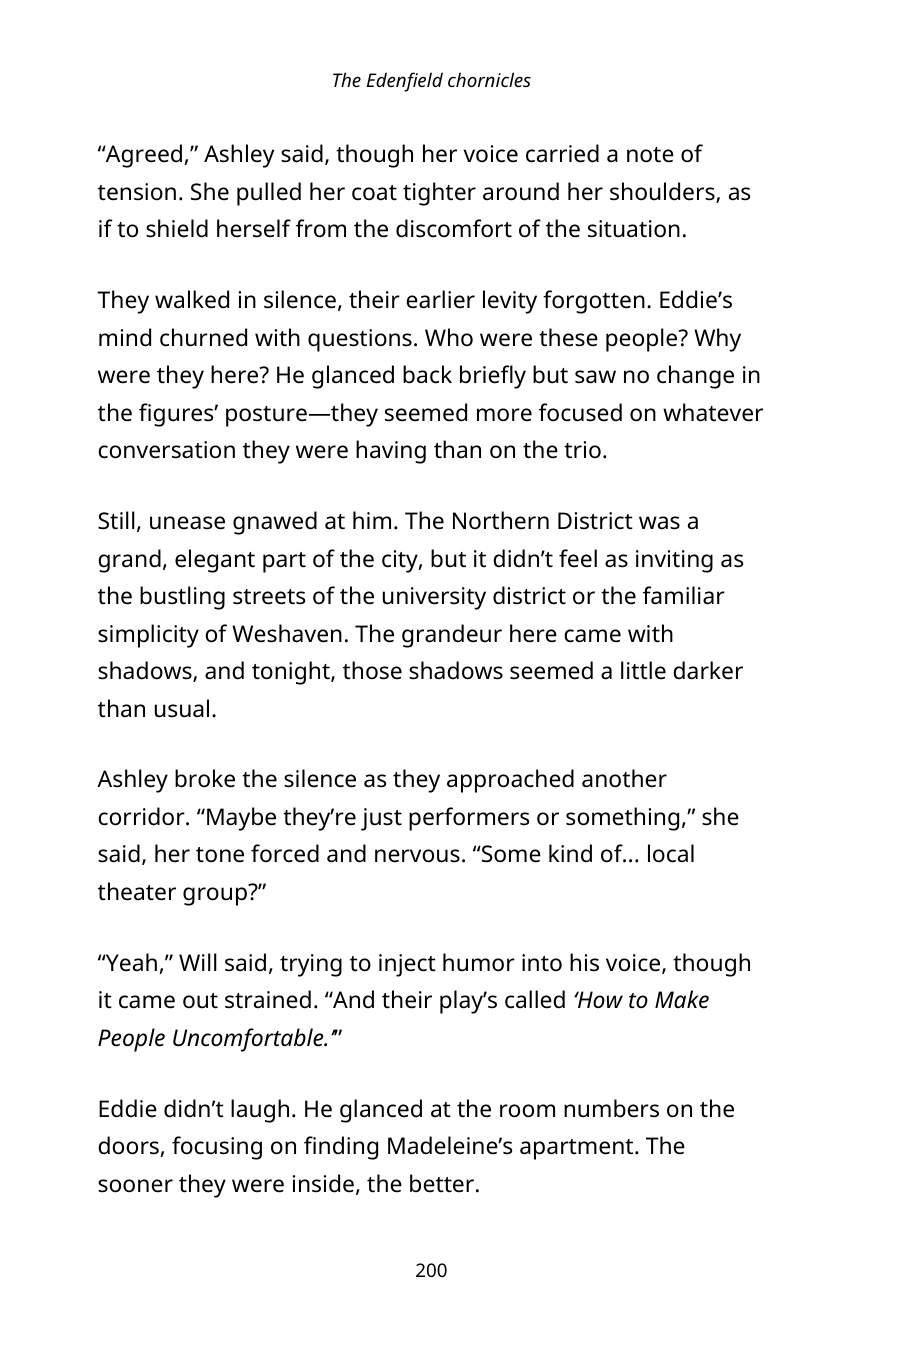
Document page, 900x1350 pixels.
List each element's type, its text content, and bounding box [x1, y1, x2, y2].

text Eddie didn’t laugh. He glanced at the room numbers on the doors, focusing on finding Madeleine’s apartment. The sooner they were inside, the better. [97, 1093, 765, 1199]
text Still, unease gnawed at him. The Northern District was a grand, elegant part of the city, but it didn’t feel as inviting as the bustling streets of the university district or the familiar simplicity of Weshaven. The grandeur here came with shadows, and tonight, those shadows seemed a little darker than usual. [97, 505, 765, 724]
text “Yeah,” Will said, trying to inject humor into his voice, though it came out strained. “And their play’s called ‘How to Make People Uncomfortable.’” [97, 947, 765, 1053]
text Ashley broke the silence as they approached another corridor. “Maybe they’re just performers or something,” she said, her tone forced and nervous. “Some kind of... local theater group?” [97, 763, 765, 907]
text “Agreed,” Ashley said, though her voice carried a note of tension. She pulled her coat tighter around her shoulders, as if to shield herself from the discomfort of the situation. [97, 138, 765, 245]
text They walked in silence, their earlier levity forgotten. Eddie’s mind churned with questions. Who were these people? Why were they here? He glanced back briefly but saw no change in the figures’ posture—they seemed more focused on whatever conversation they were having than on the trio. [97, 284, 765, 466]
